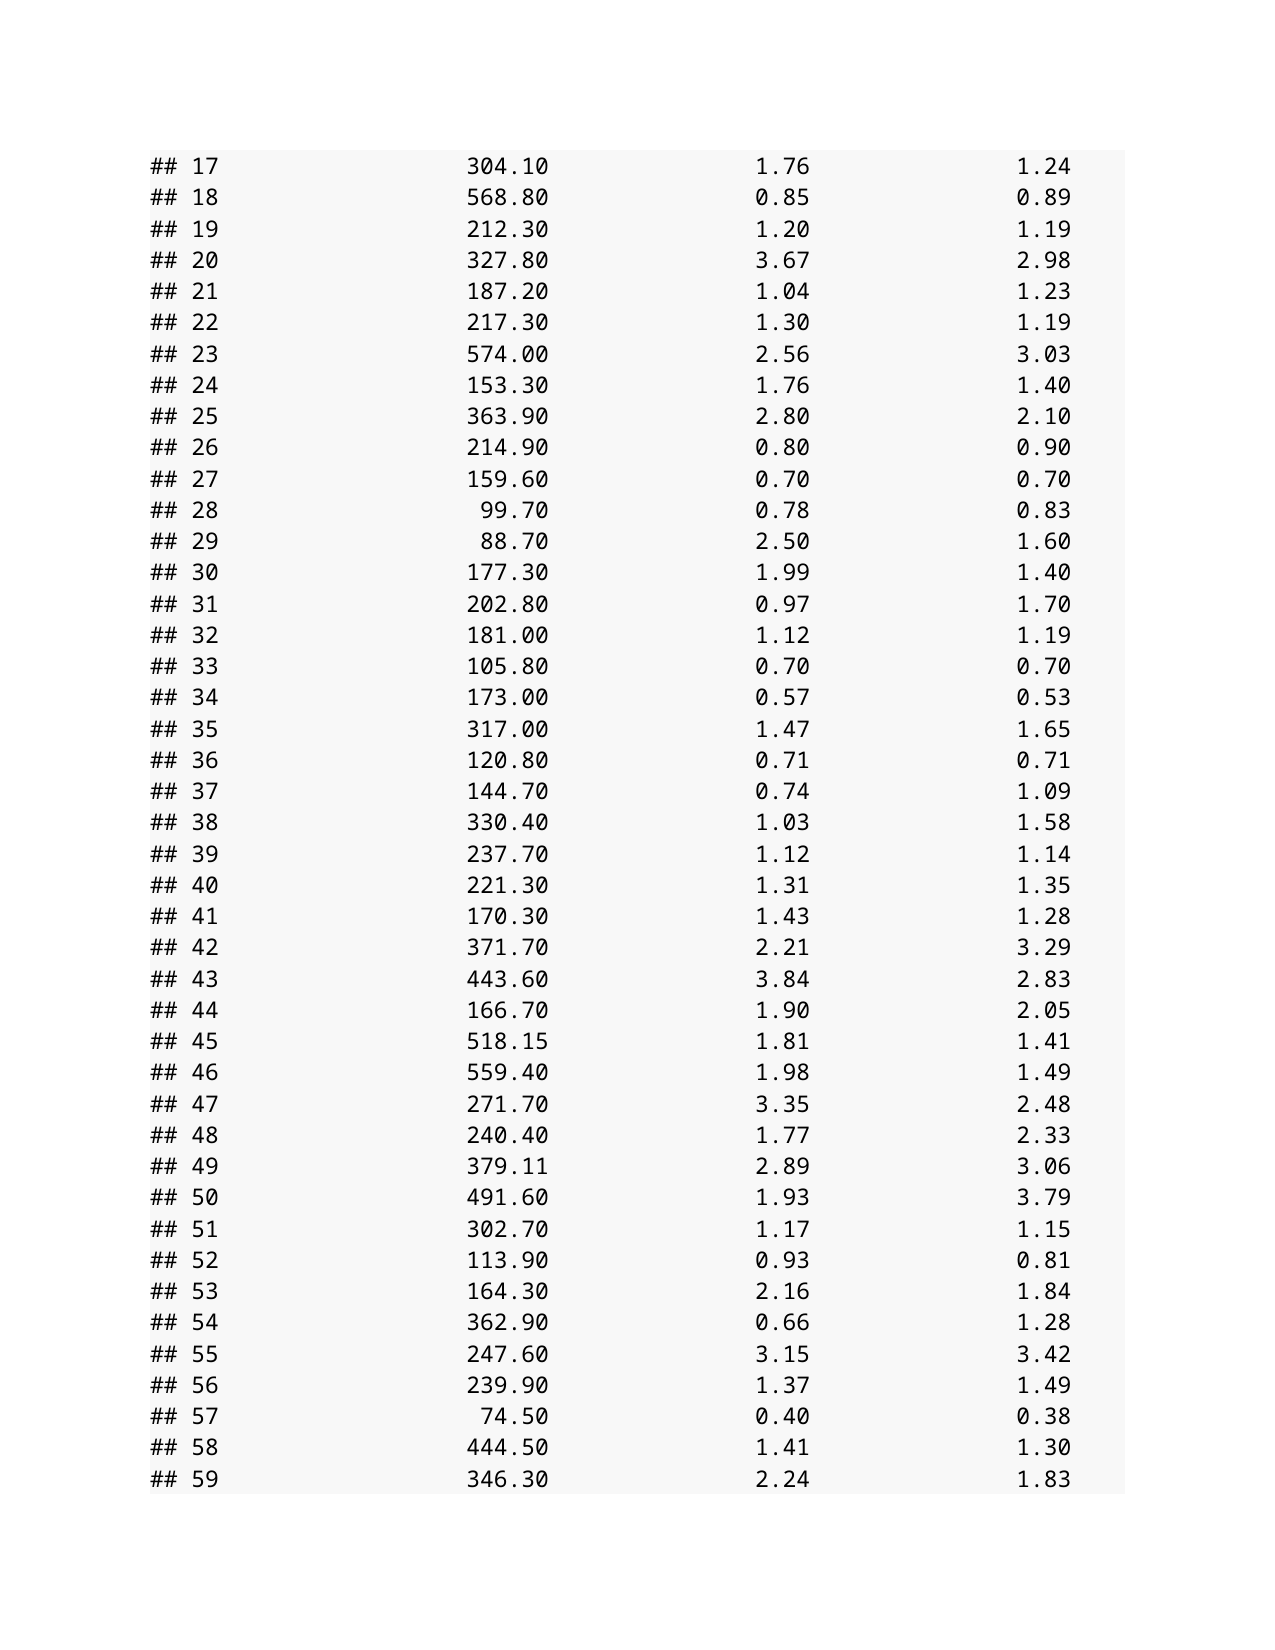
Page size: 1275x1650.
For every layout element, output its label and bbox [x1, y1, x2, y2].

text [150, 150, 1125, 1494]
